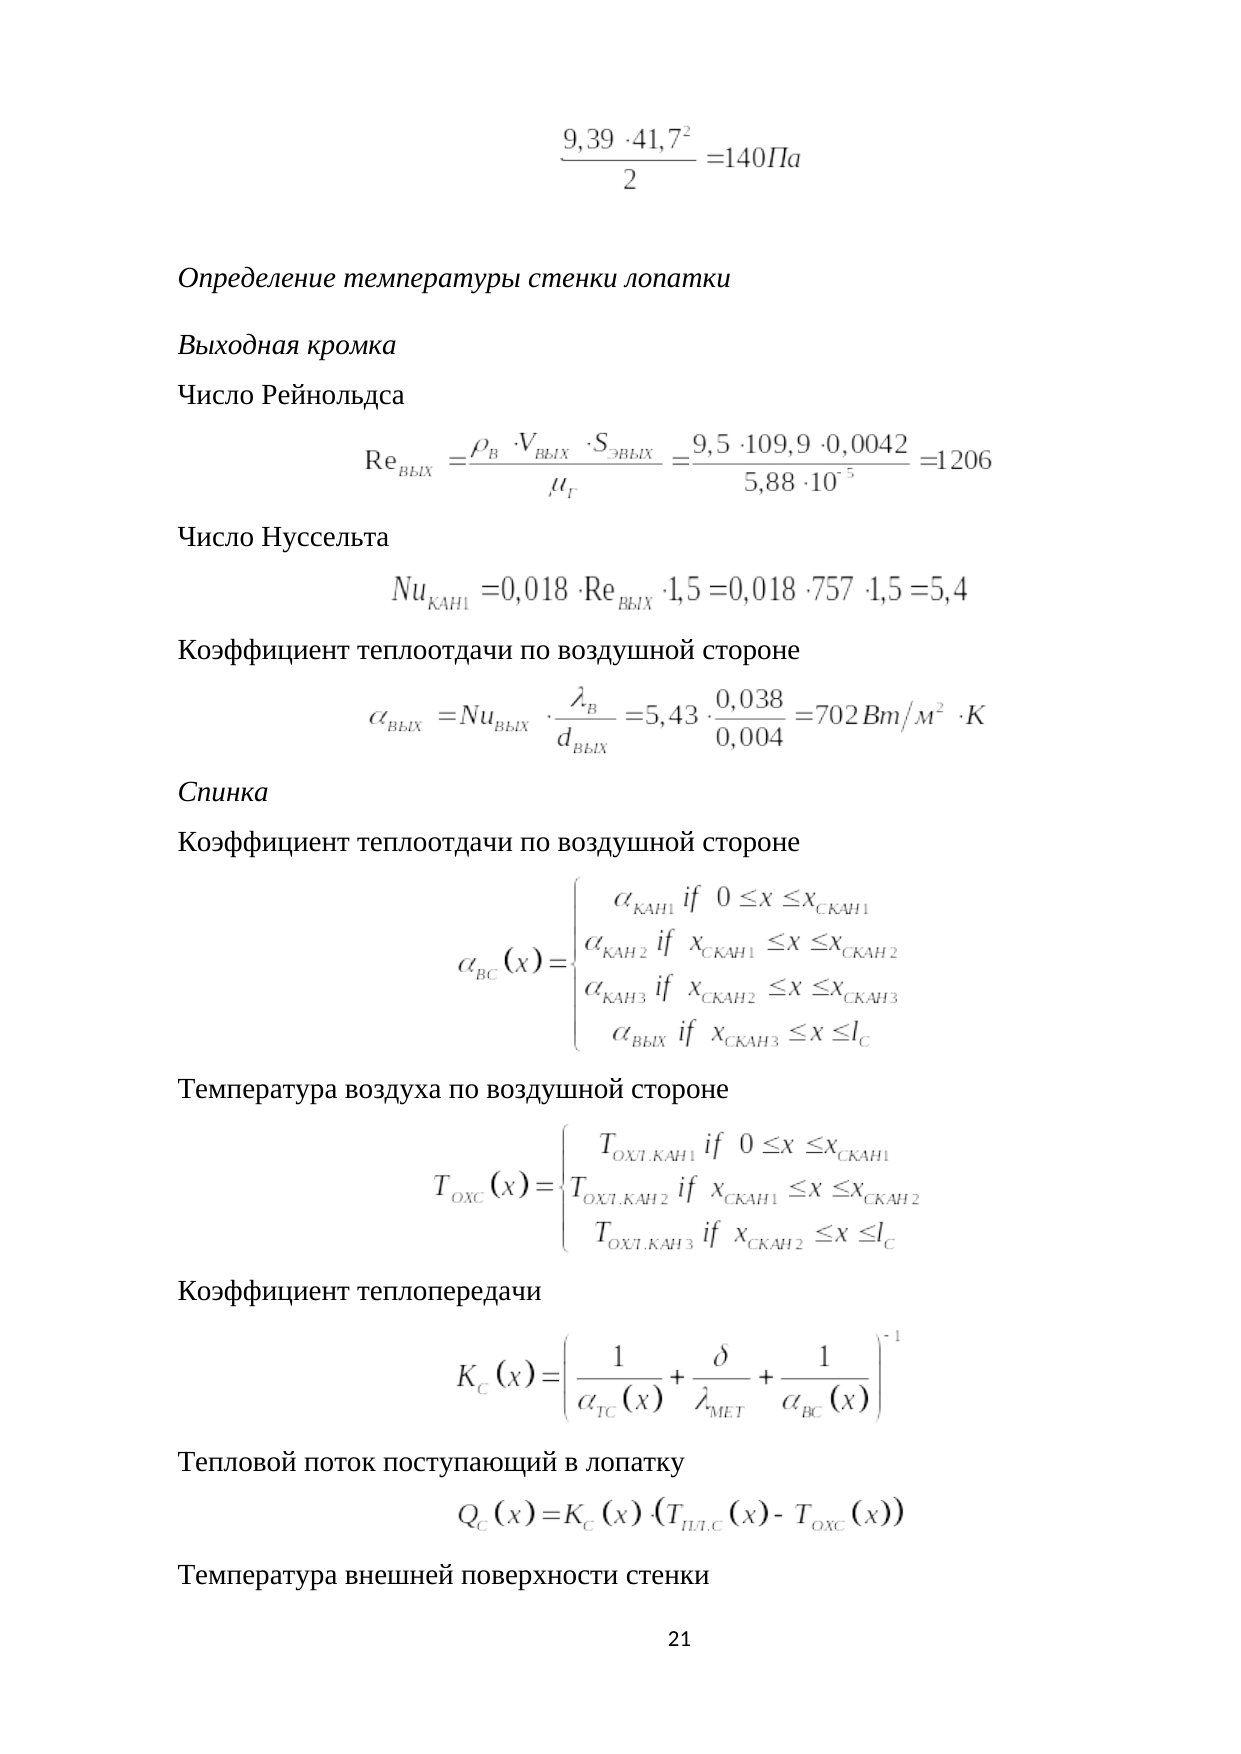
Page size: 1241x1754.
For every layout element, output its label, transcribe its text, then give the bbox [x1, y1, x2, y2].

text Температура внешней поверхности стенки [177, 1557, 1181, 1590]
text Коэффициент теплоотдачи по воздушной стороне [177, 824, 1181, 858]
text Спинка [177, 774, 1181, 808]
text Температура воздуха по воздушной стороне [177, 1071, 1181, 1105]
text Выходная кромка [177, 327, 1181, 361]
text Коэффициент теплоотдачи по воздушной стороне [177, 632, 1181, 666]
text Число Рейнольдса [177, 377, 1181, 411]
text Число Нуссельта [177, 519, 1181, 553]
text Тепловой поток поступающий в лопатку [177, 1444, 1181, 1478]
text Определение температуры стенки лопатки [177, 260, 1181, 294]
text Коэффициент теплопередачи [177, 1273, 1181, 1306]
